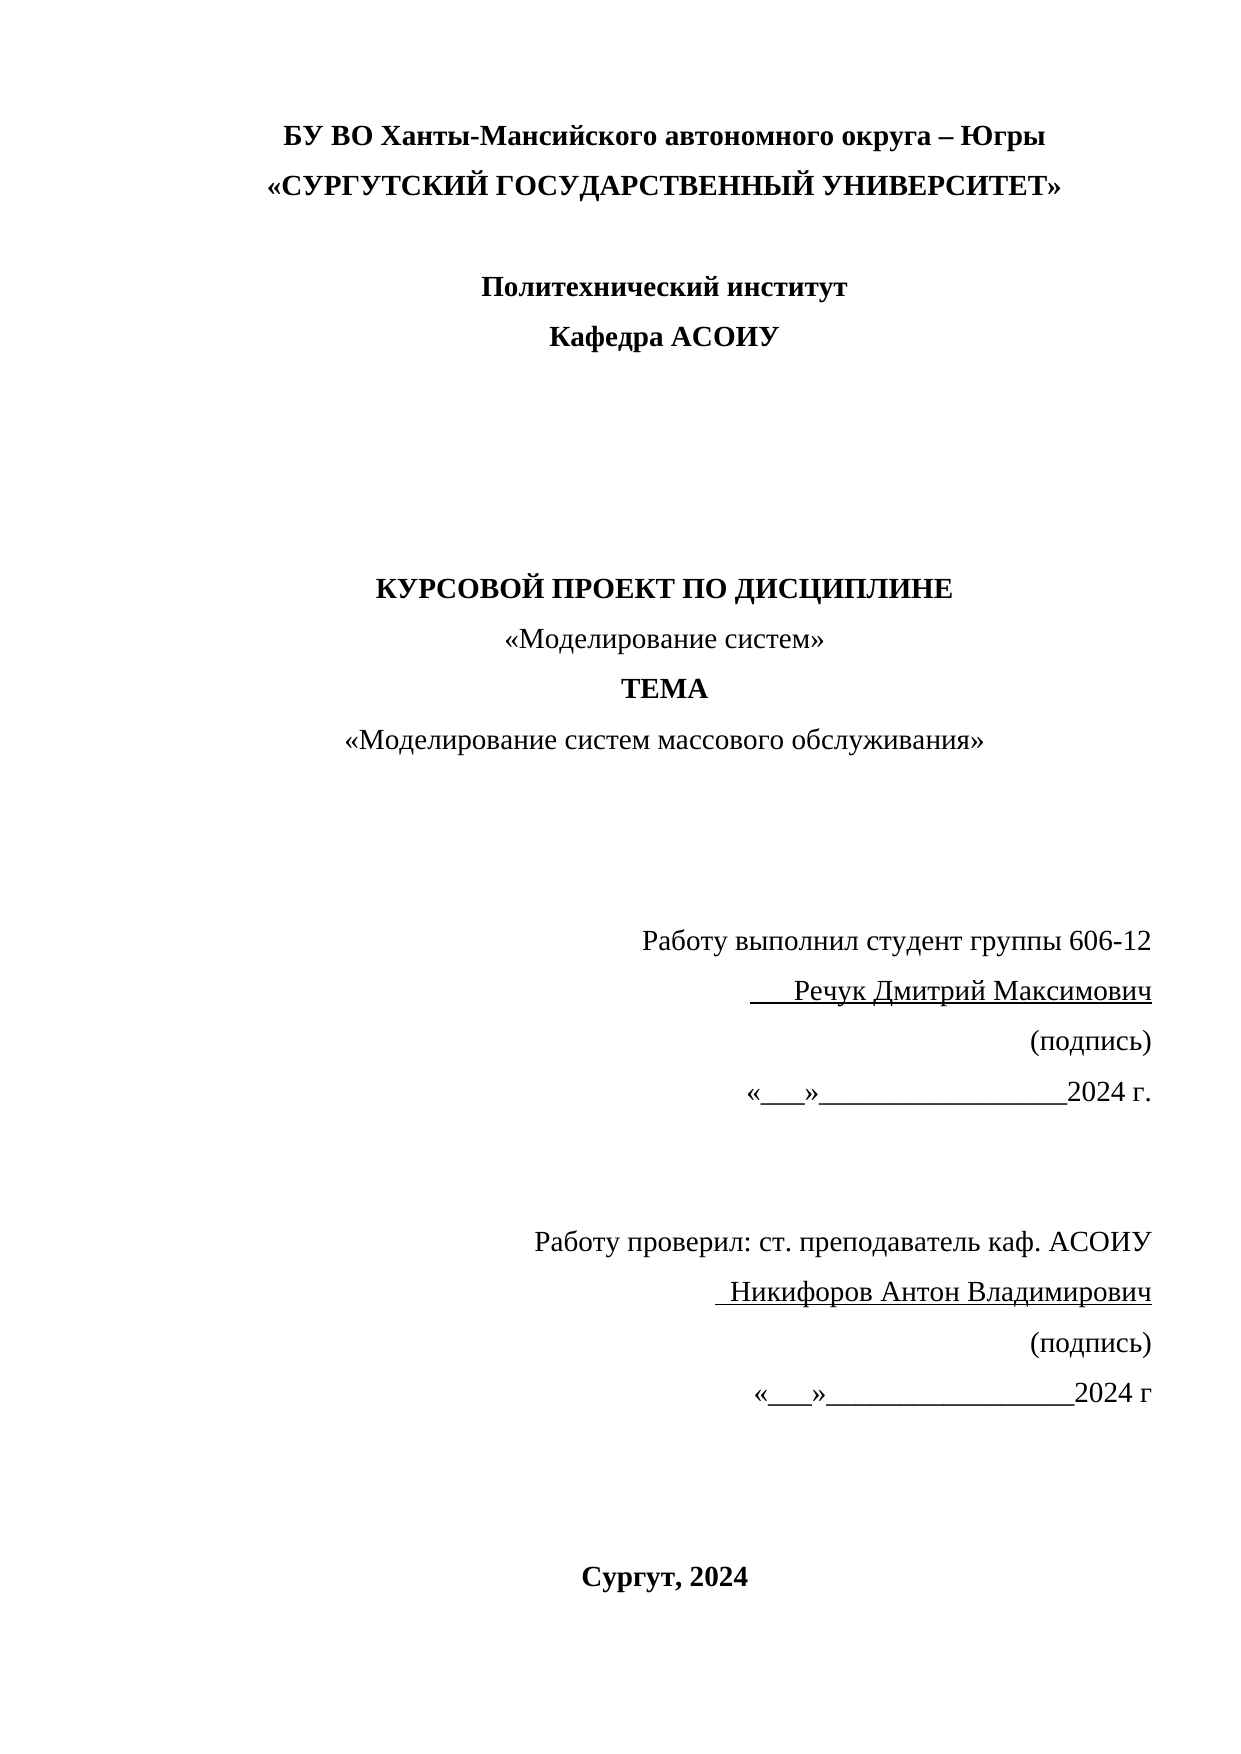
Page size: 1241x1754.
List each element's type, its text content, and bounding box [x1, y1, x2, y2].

text Работу выполнил студент группы 606-12 [177, 923, 1152, 957]
text Никифоров Антон Владимирович [177, 1274, 1152, 1308]
text Политехнический институт [177, 269, 1152, 303]
text «___»_________________2024 г [177, 1375, 1152, 1408]
text Работу проверил: cт. преподаватель каф. АСОИУ [177, 1224, 1152, 1258]
text «СУРГУТСКИЙ ГОСУДАРСТВЕННЫЙ УНИВЕРСИТЕТ» [177, 168, 1152, 202]
text КУРСОВОЙ ПРОЕКТ ПО ДИСЦИПЛИНЕ [177, 571, 1152, 604]
text ТЕМА [177, 672, 1152, 705]
text «Моделирование систем массового обслуживания» [177, 722, 1152, 755]
text «Моделирование систем» [177, 621, 1152, 655]
text Речук Дмитрий Максимович [177, 973, 1152, 1007]
text Кафедра АСОИУ [177, 319, 1152, 353]
text (подпись) [177, 1325, 1152, 1358]
text БУ ВО Ханты-Мансийского автономного округа – Югры [177, 118, 1152, 152]
text Сургут, 2024 [177, 1559, 1152, 1593]
text (подпись) [177, 1023, 1152, 1057]
text «___»_________________2024 г. [177, 1074, 1152, 1107]
